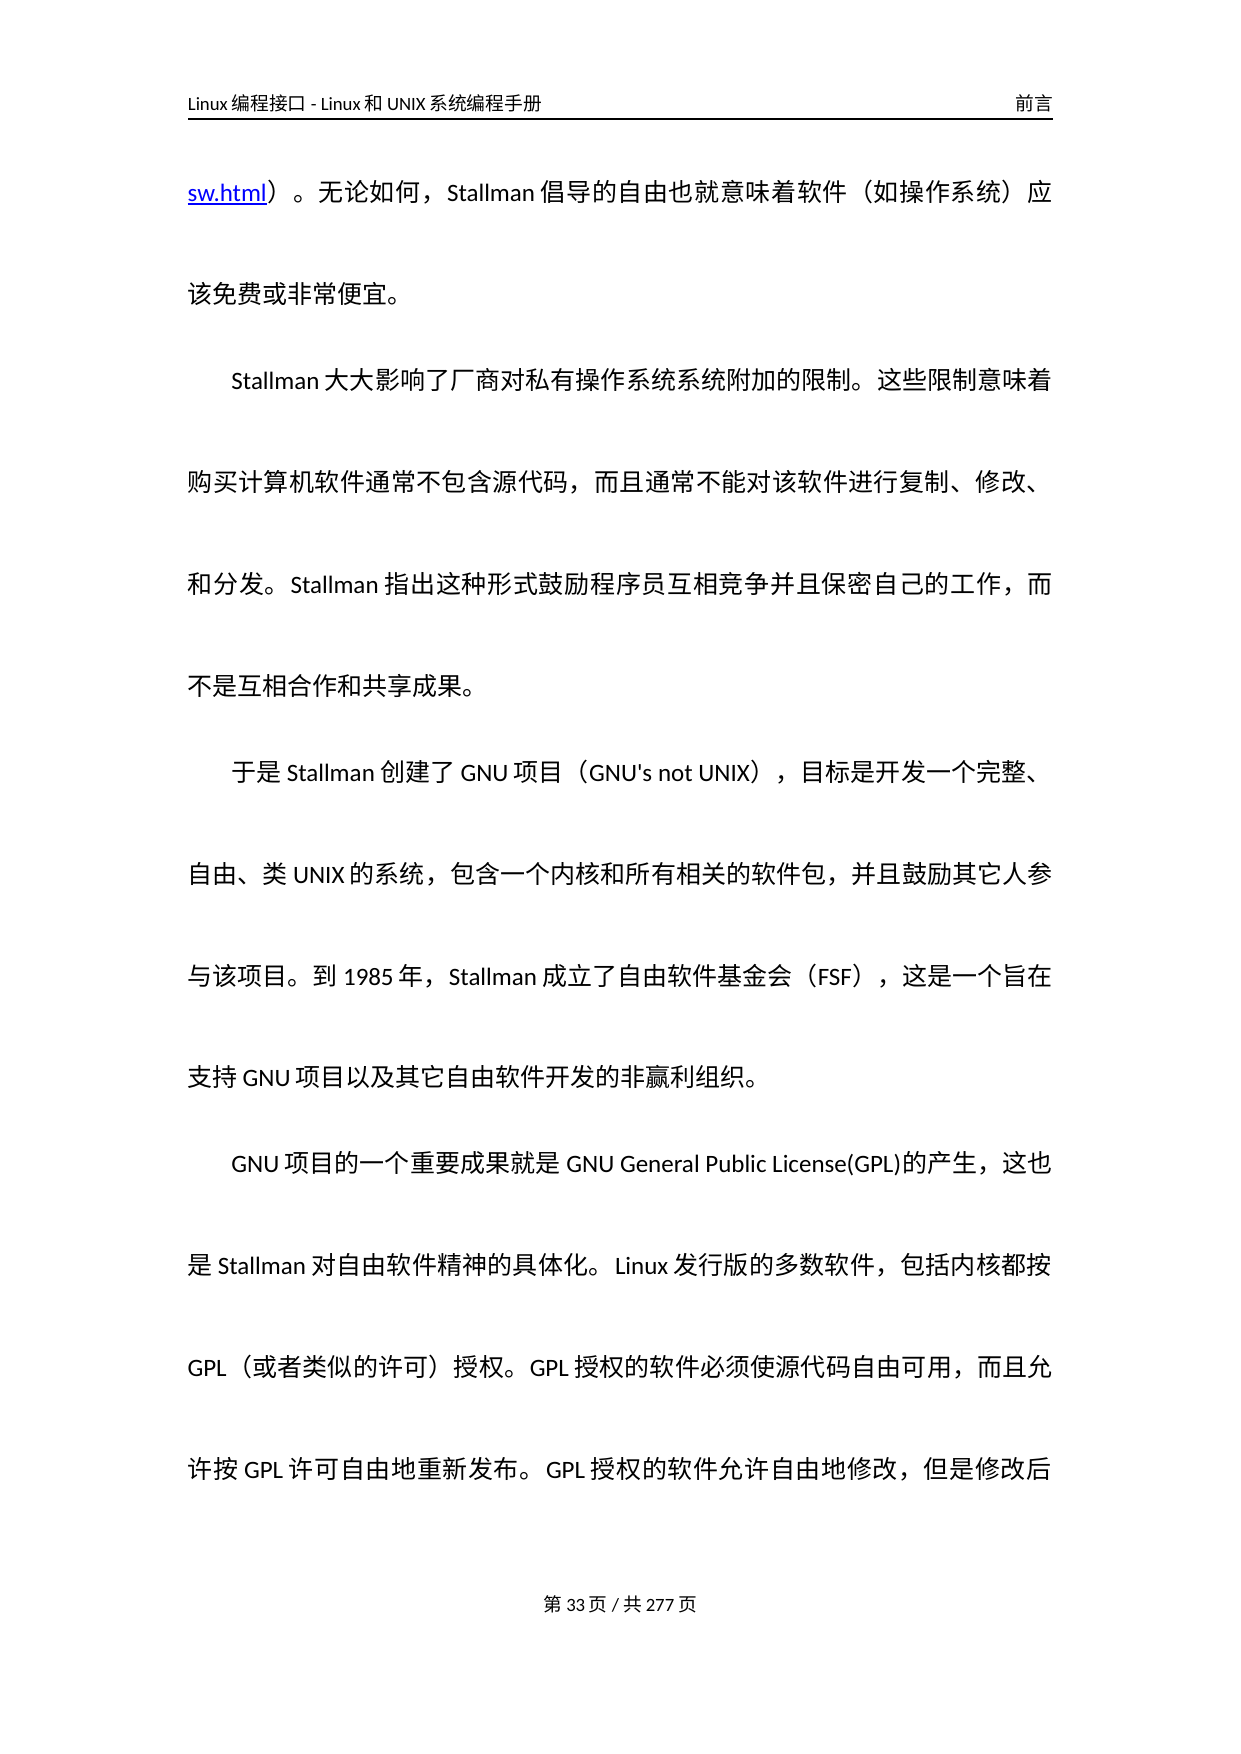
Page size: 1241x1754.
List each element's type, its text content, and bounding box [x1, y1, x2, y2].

text Stallman大大影响了厂商对私有操作系统系统附加的限制。这些限制意味着购买计算机软件通常不包含源代码，而且通常不能对该软件进行复制、修改、和分发。Stallman指出这种形式鼓励程序员互相竞争并且保密自己的工作，而不是互相合作和共享成果。 [187, 345, 1053, 718]
text 于是Stallman创建了GNU项目（GNU's not UNIX），目标是开发一个完整、自由、类UNIX的系统，包含一个内核和所有相关的软件包，并且鼓励其它人参与该项目。到1985年，Stallman成立了自由软件基金会（FSF），这是一个旨在支持GNU项目以及其它自由软件开发的非赢利组织。 [187, 736, 1053, 1110]
